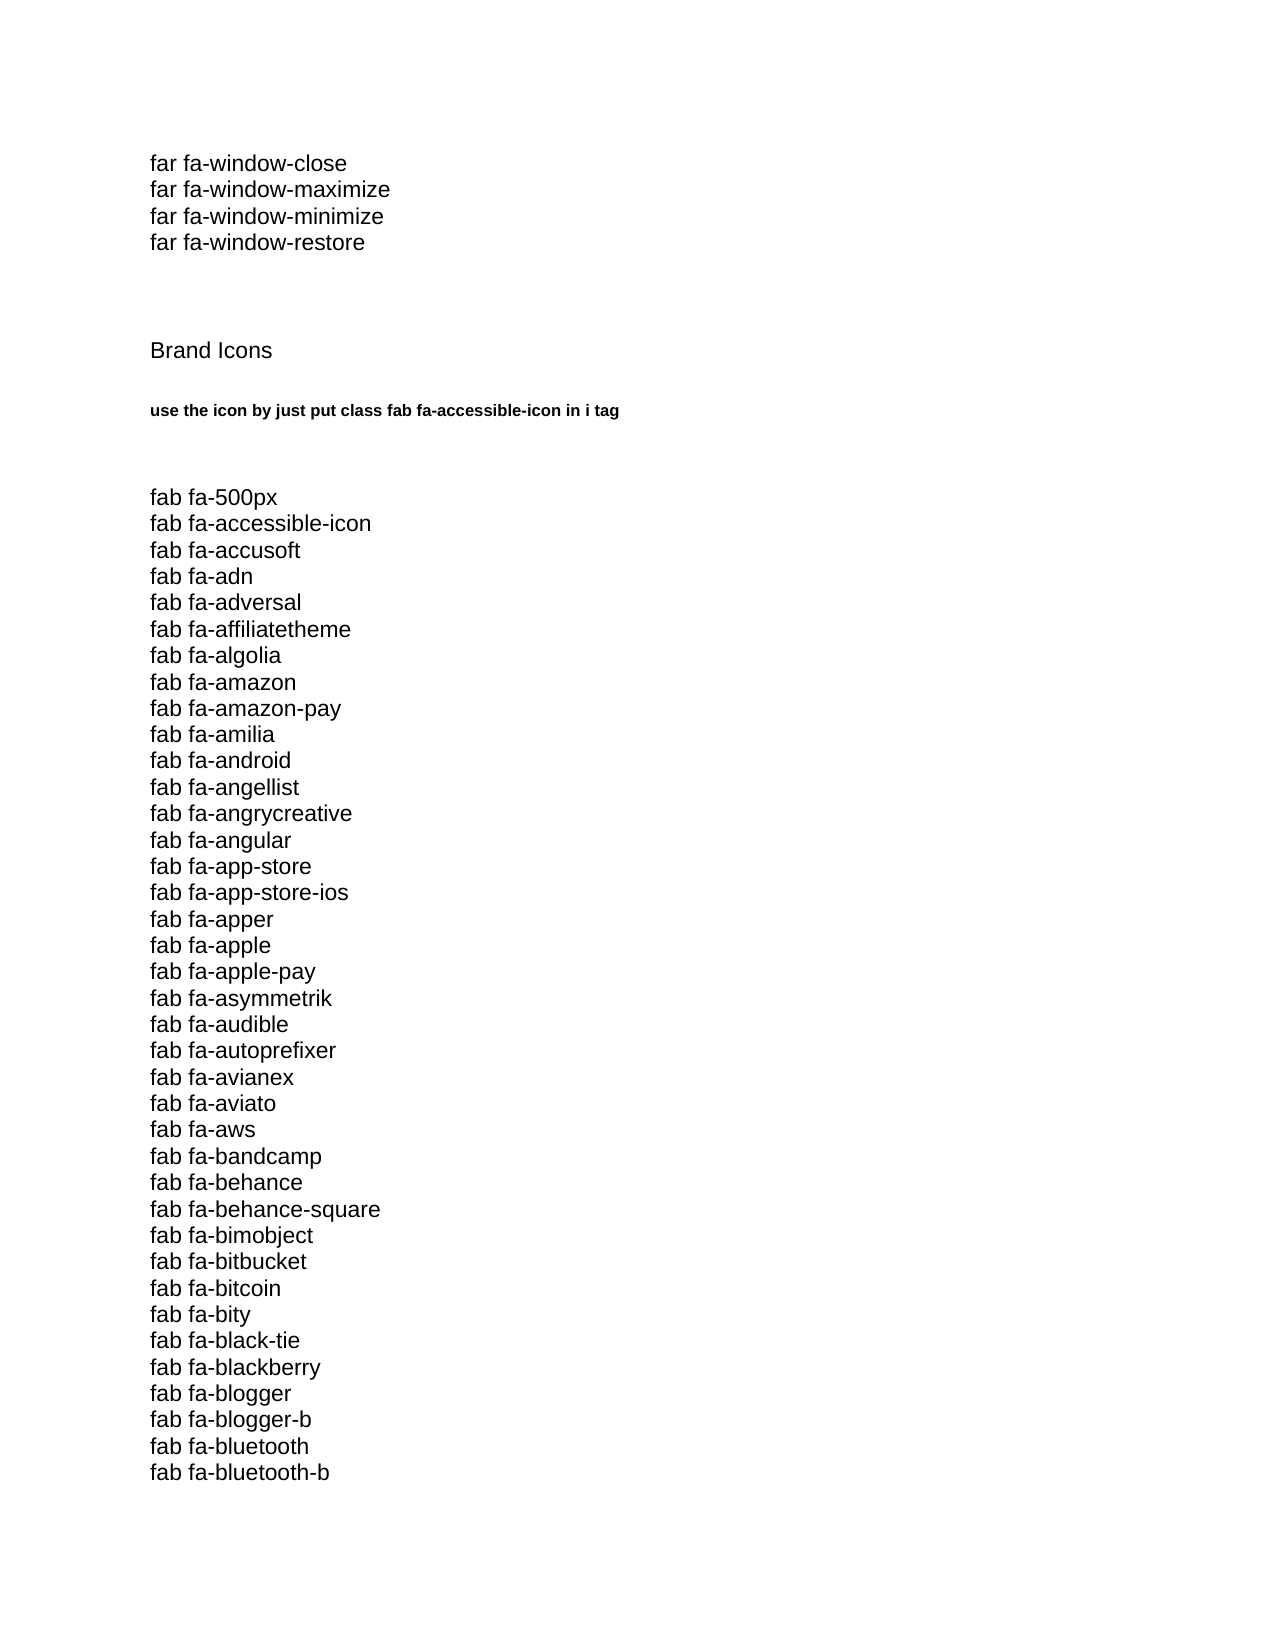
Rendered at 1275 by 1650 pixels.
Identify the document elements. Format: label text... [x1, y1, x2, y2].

text far fa-window-minimize [150, 203, 1125, 229]
text fab fa-accusoft [150, 537, 1125, 563]
text fab fa-aws [150, 1116, 1125, 1143]
text fab fa-avianex [150, 1064, 1125, 1090]
text fab fa-bity [150, 1301, 1125, 1327]
text fab fa-bitcoin [150, 1274, 1125, 1301]
text fab fa-500px [150, 484, 1125, 510]
text far fa-window-restore [150, 229, 1125, 255]
text fab fa-autoprefixer [150, 1037, 1125, 1064]
text fab fa-behance [150, 1169, 1125, 1196]
text fab fa-blackberry [150, 1354, 1125, 1380]
text fab fa-aviato [150, 1090, 1125, 1116]
text fab fa-adn [150, 563, 1125, 589]
text fab fa-amazon-pay [150, 695, 1125, 721]
text fab fa-amilia [150, 721, 1125, 747]
text fab fa-blogger [150, 1380, 1125, 1406]
text Brand Icons [150, 337, 1125, 363]
text fab fa-bluetooth [150, 1433, 1125, 1459]
text fab fa-app-store [150, 853, 1125, 879]
text fab fa-asymmetrik [150, 985, 1125, 1011]
text fab fa-android [150, 747, 1125, 774]
text fab fa-apper [150, 906, 1125, 932]
text fab fa-behance-square [150, 1196, 1125, 1222]
text fab fa-apple-pay [150, 958, 1125, 985]
subtitle use the icon by just put class fab fa-accessible-icon in i tag [150, 401, 1125, 420]
text fab fa-apple [150, 932, 1125, 958]
text fab fa-bimobject [150, 1222, 1125, 1248]
text fab fa-angellist [150, 774, 1125, 800]
text fab fa-angrycreative [150, 800, 1125, 827]
text far fa-window-maximize [150, 176, 1125, 203]
text fab fa-bluetooth-b [150, 1459, 1125, 1485]
text fab fa-blogger-b [150, 1406, 1125, 1433]
text fab fa-accessible-icon [150, 510, 1125, 537]
text fab fa-audible [150, 1011, 1125, 1037]
text fab fa-angular [150, 827, 1125, 853]
text fab fa-bitbucket [150, 1248, 1125, 1274]
text fab fa-algolia [150, 642, 1125, 668]
text fab fa-affiliatetheme [150, 616, 1125, 642]
text fab fa-black-tie [150, 1327, 1125, 1354]
text fab fa-bandcamp [150, 1143, 1125, 1169]
text far fa-window-close [150, 150, 1125, 176]
text fab fa-amazon [150, 668, 1125, 695]
text fab fa-adversal [150, 589, 1125, 616]
text fab fa-app-store-ios [150, 879, 1125, 906]
